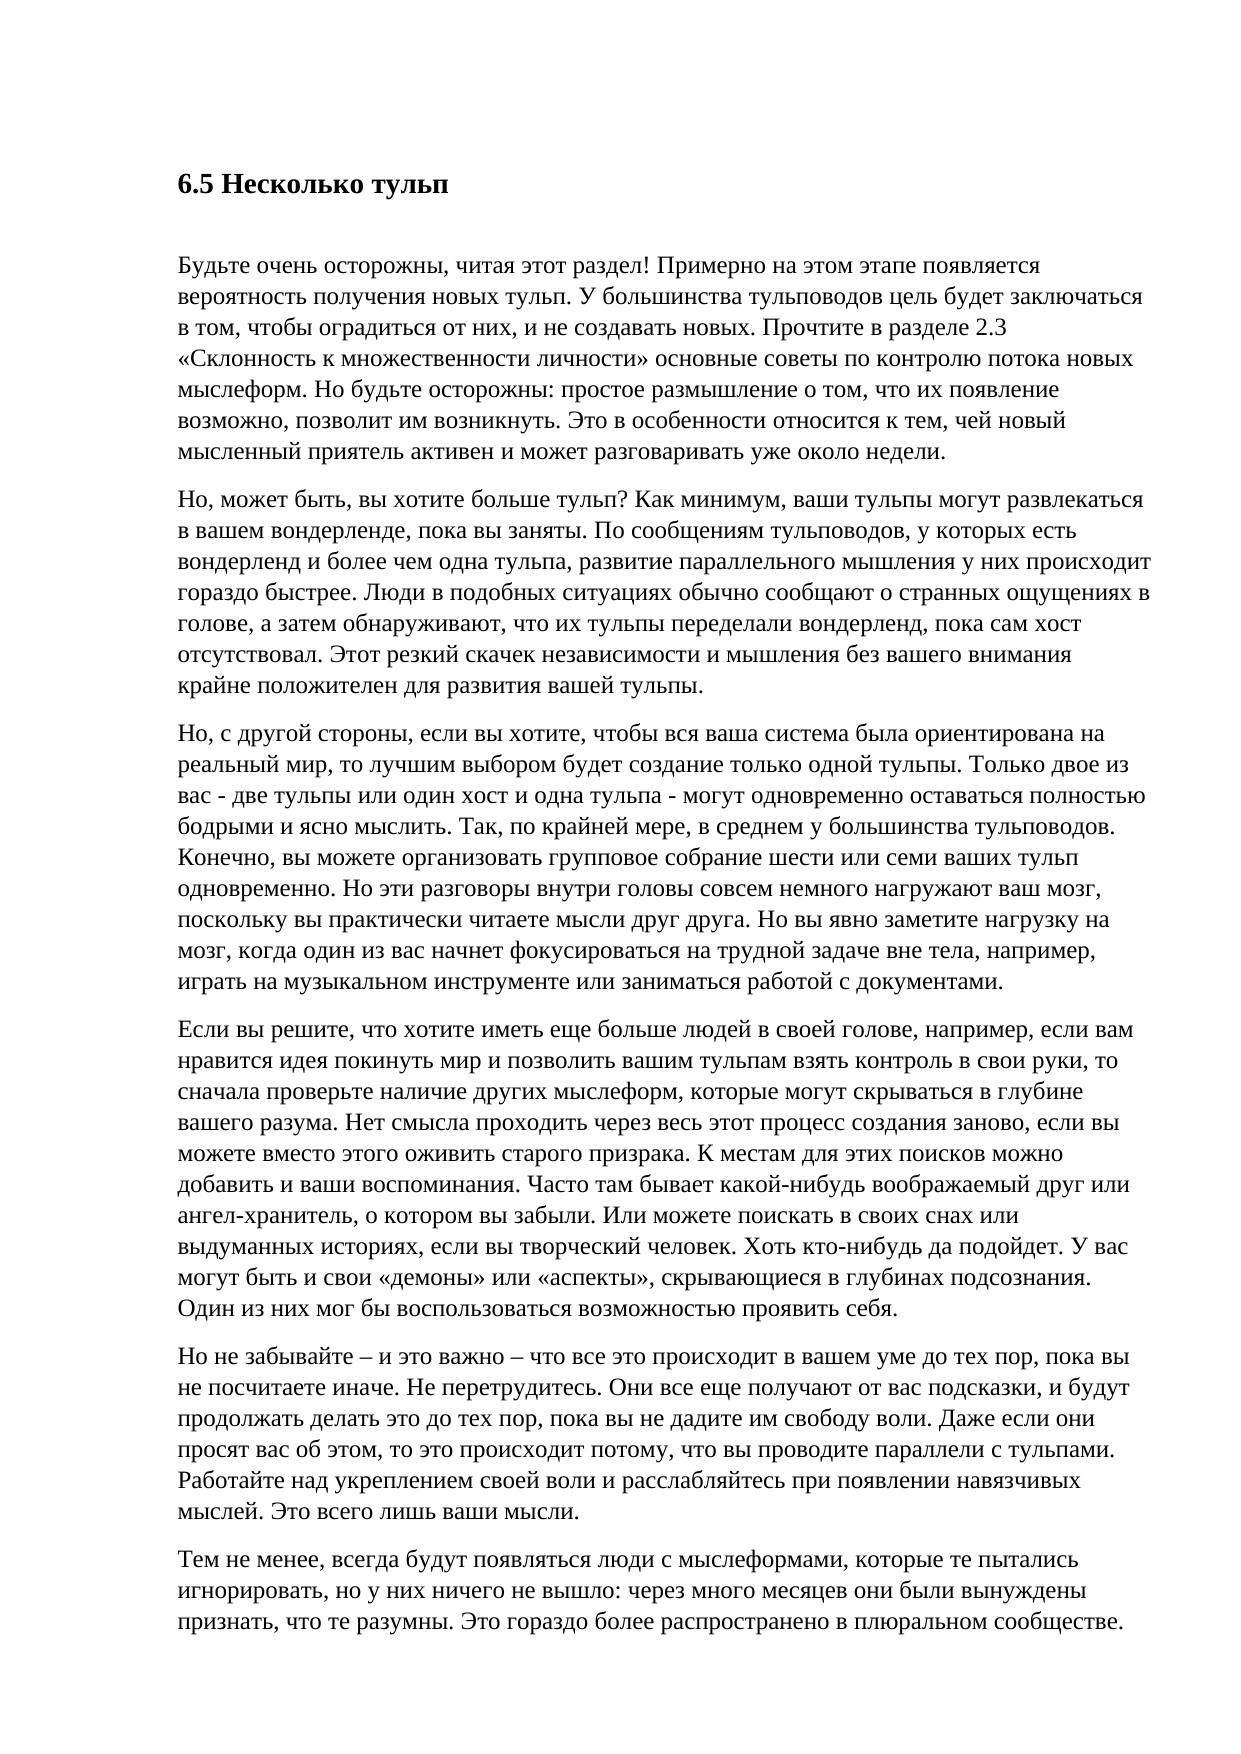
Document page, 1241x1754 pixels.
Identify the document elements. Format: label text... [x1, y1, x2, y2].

text Но не забывайте – и это важно – что все это происходит в вашем уме до тех пор, пока вы не посчитаете иначе. Не перетрудитесь. Они все еще получают от вас подсказки, и будут продолжать делать это до тех пор, пока вы не дадите им свободу воли. Даже если они просят вас об этом, то это происходит потому, что вы проводите параллели с тульпами. Работайте над укреплением своей воли и расслабляйтесь при появлении навязчивых мыслей. Это всего лишь ваши мысли. [177, 1341, 1152, 1525]
subtitle 6.5 Несколько тульп [177, 166, 1152, 199]
text Если вы решите, что хотите иметь еще больше людей в своей голове, например, если вам нравится идея покинуть мир и позволить вашим тульпам взять контроль в свои руки, то сначала проверьте наличие других мыслеформ, которые могут скрываться в глубине вашего разума. Нет смысла проходить через весь этот процесс создания заново, если вы можете вместо этого оживить старого призрака. К местам для этих поисков можно добавить и ваши воспоминания. Часто там бывает какой-нибудь воображаемый друг или ангел-хранитель, о котором вы забыли. Или можете поискать в своих снах или выдуманных историях, если вы творческий человек. Хоть кто-нибудь да подойдет. У вас могут быть и свои «демоны» или «аспекты», скрывающиеся в глубинах подсознания. Один из них мог бы воспользоваться возможностью проявить себя. [177, 1014, 1152, 1322]
text Но, с другой стороны, если вы хотите, чтобы вся ваша система была ориентирована на реальный мир, то лучшим выбором будет создание только одной тульпы. Только двое из вас - две тульпы или один хост и одна тульпа - могут одновременно оставаться полностью бодрыми и ясно мыслить. Так, по крайней мере, в среднем у большинства тульповодов. Конечно, вы можете организовать групповое собрание шести или семи ваших тульп одновременно. Но эти разговоры внутри головы совсем немного нагружают ваш мозг, поскольку вы практически читаете мысли друг друга. Но вы явно заметите нагрузку на мозг, когда один из вас начнет фокусироваться на трудной задаче вне тела, например, играть на музыкальном инструменте или заниматься работой с документами. [177, 718, 1152, 995]
text Будьте очень осторожны, читая этот раздел! Примерно на этом этапе появляется вероятность получения новых тульп. У большинства тульповодов цель будет заключаться в том, чтобы оградиться от них, и не создавать новых. Прочтите в разделе 2.3 «Склонность к множественности личности» основные советы по контролю потока новых мыслеформ. Но будьте осторожны: простое размышление о том, что их появление возможно, позволит им возникнуть. Это в особенности относится к тем, чей новый мысленный приятель активен и может разговаривать уже около недели. [177, 250, 1152, 465]
text Но, может быть, вы хотите больше тульп? Как минимум, ваши тульпы могут развлекаться в вашем вондерленде, пока вы заняты. По сообщениям тульповодов, у которых есть вондерленд и более чем одна тульпа, развитие параллельного мышления у них происходит гораздо быстрее. Люди в подобных ситуациях обычно сообщают о странных ощущениях в голове, а затем обнаруживают, что их тульпы переделали вондерленд, пока сам хост отсутствовал. Этот резкий скачек независимости и мышления без вашего внимания крайне положителен для развития вашей тульпы. [177, 484, 1152, 699]
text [177, 1544, 1152, 1634]
